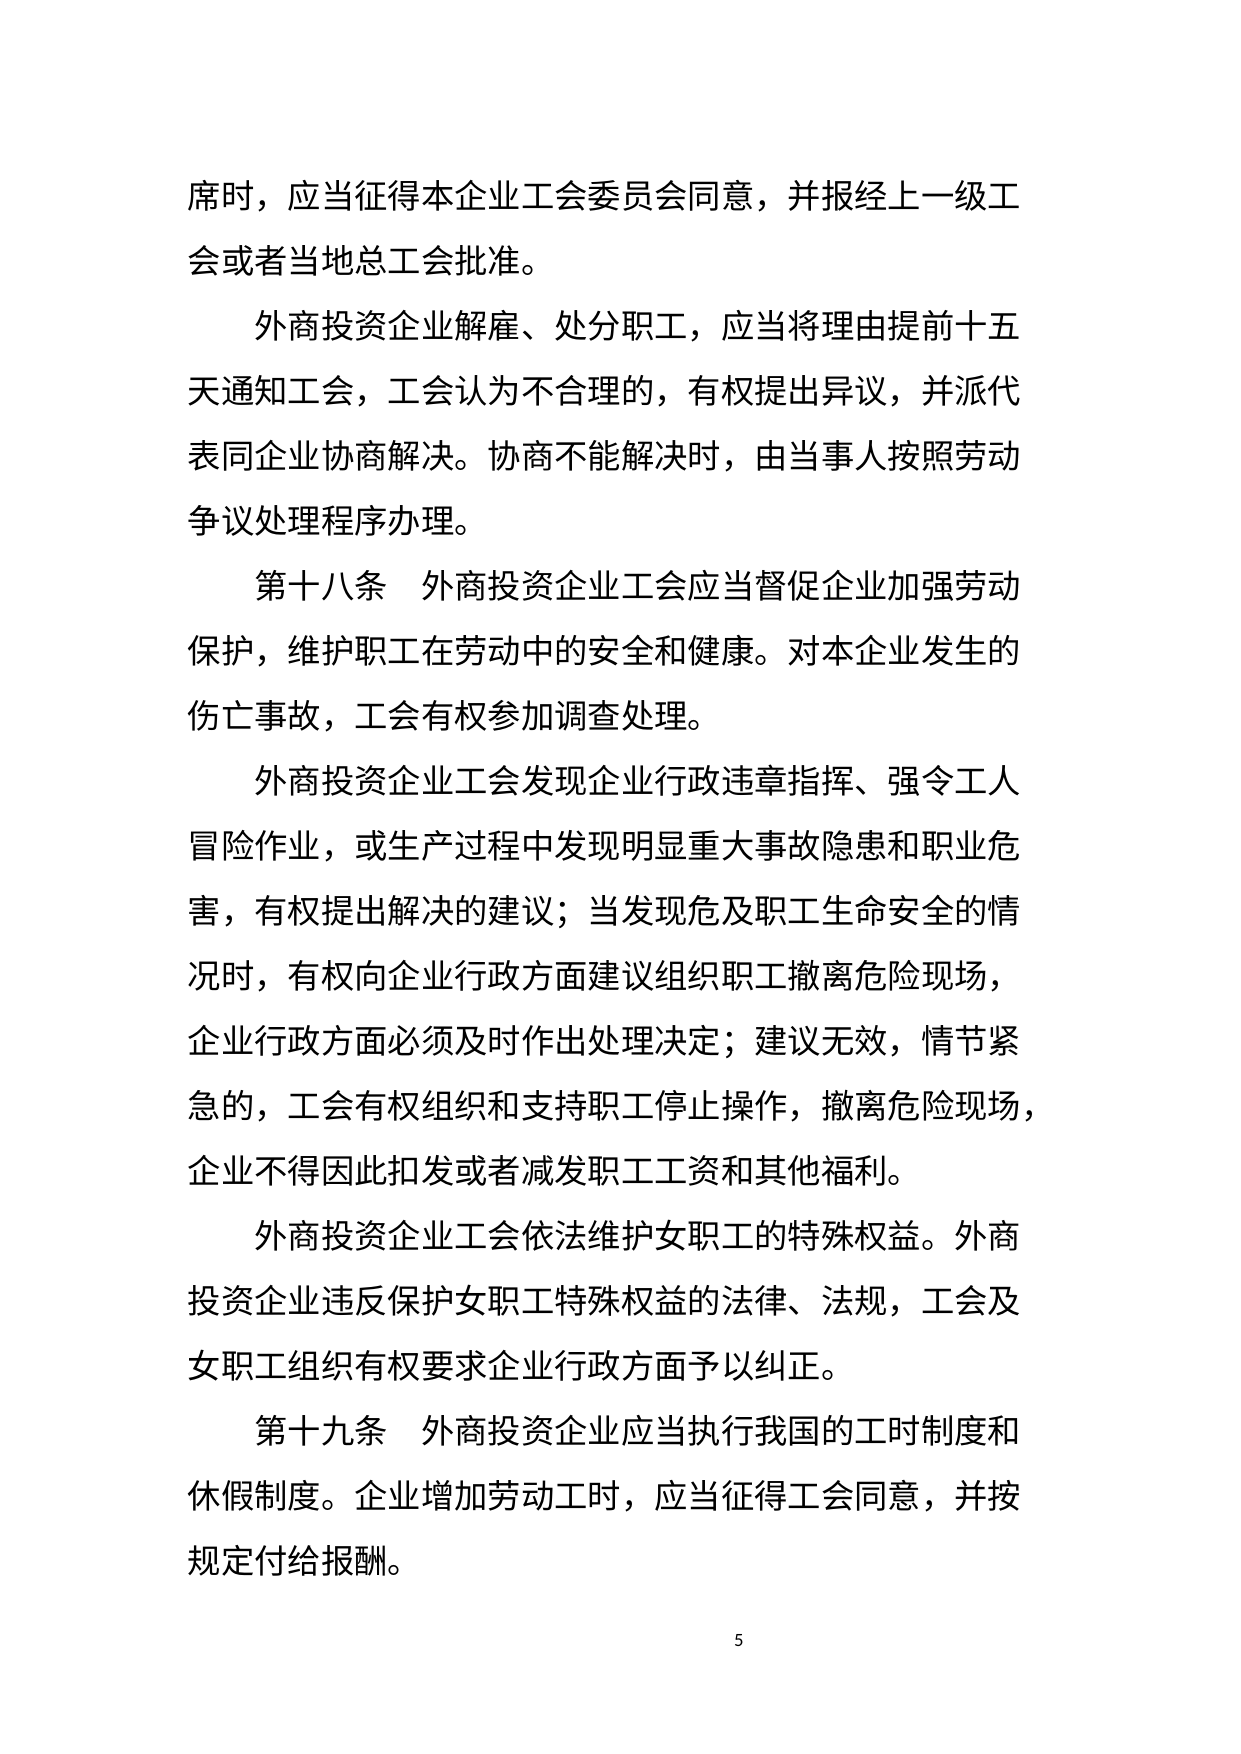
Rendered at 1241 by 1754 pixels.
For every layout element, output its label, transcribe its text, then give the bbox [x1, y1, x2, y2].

text 外商投资企业工会依法维护女职工的特殊权益。外商投资企业违反保护女职工特殊权益的法律、法规，工会及女职工组织有权要求企业行政方面予以纠正。 [187, 1202, 1053, 1397]
text 第十八条 外商投资企业工会应当督促企业加强劳动保护，维护职工在劳动中的安全和健康。对本企业发生的伤亡事故，工会有权参加调查处理。 [187, 552, 1053, 747]
text 外商投资企业工会发现企业行政违章指挥、强令工人冒险作业，或生产过程中发现明显重大事故隐患和职业危害，有权提出解决的建议；当发现危及职工生命安全的情况时，有权向企业行政方面建议组织职工撤离危险现场，企业行政方面必须及时作出处理决定；建议无效，情节紧急的，工会有权组织和支持职工停止操作，撤离危险现场，企业不得因此扣发或者减发职工工资和其他福利。 [187, 747, 1053, 1202]
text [187, 162, 1053, 292]
text 外商投资企业解雇、处分职工，应当将理由提前十五天通知工会，工会认为不合理的，有权提出异议，并派代表同企业协商解决。协商不能解决时，由当事人按照劳动争议处理程序办理。 [187, 292, 1053, 552]
text 第十九条 外商投资企业应当执行我国的工时制度和休假制度。企业增加劳动工时，应当征得工会同意，并按规定付给报酬。 [187, 1397, 1053, 1592]
